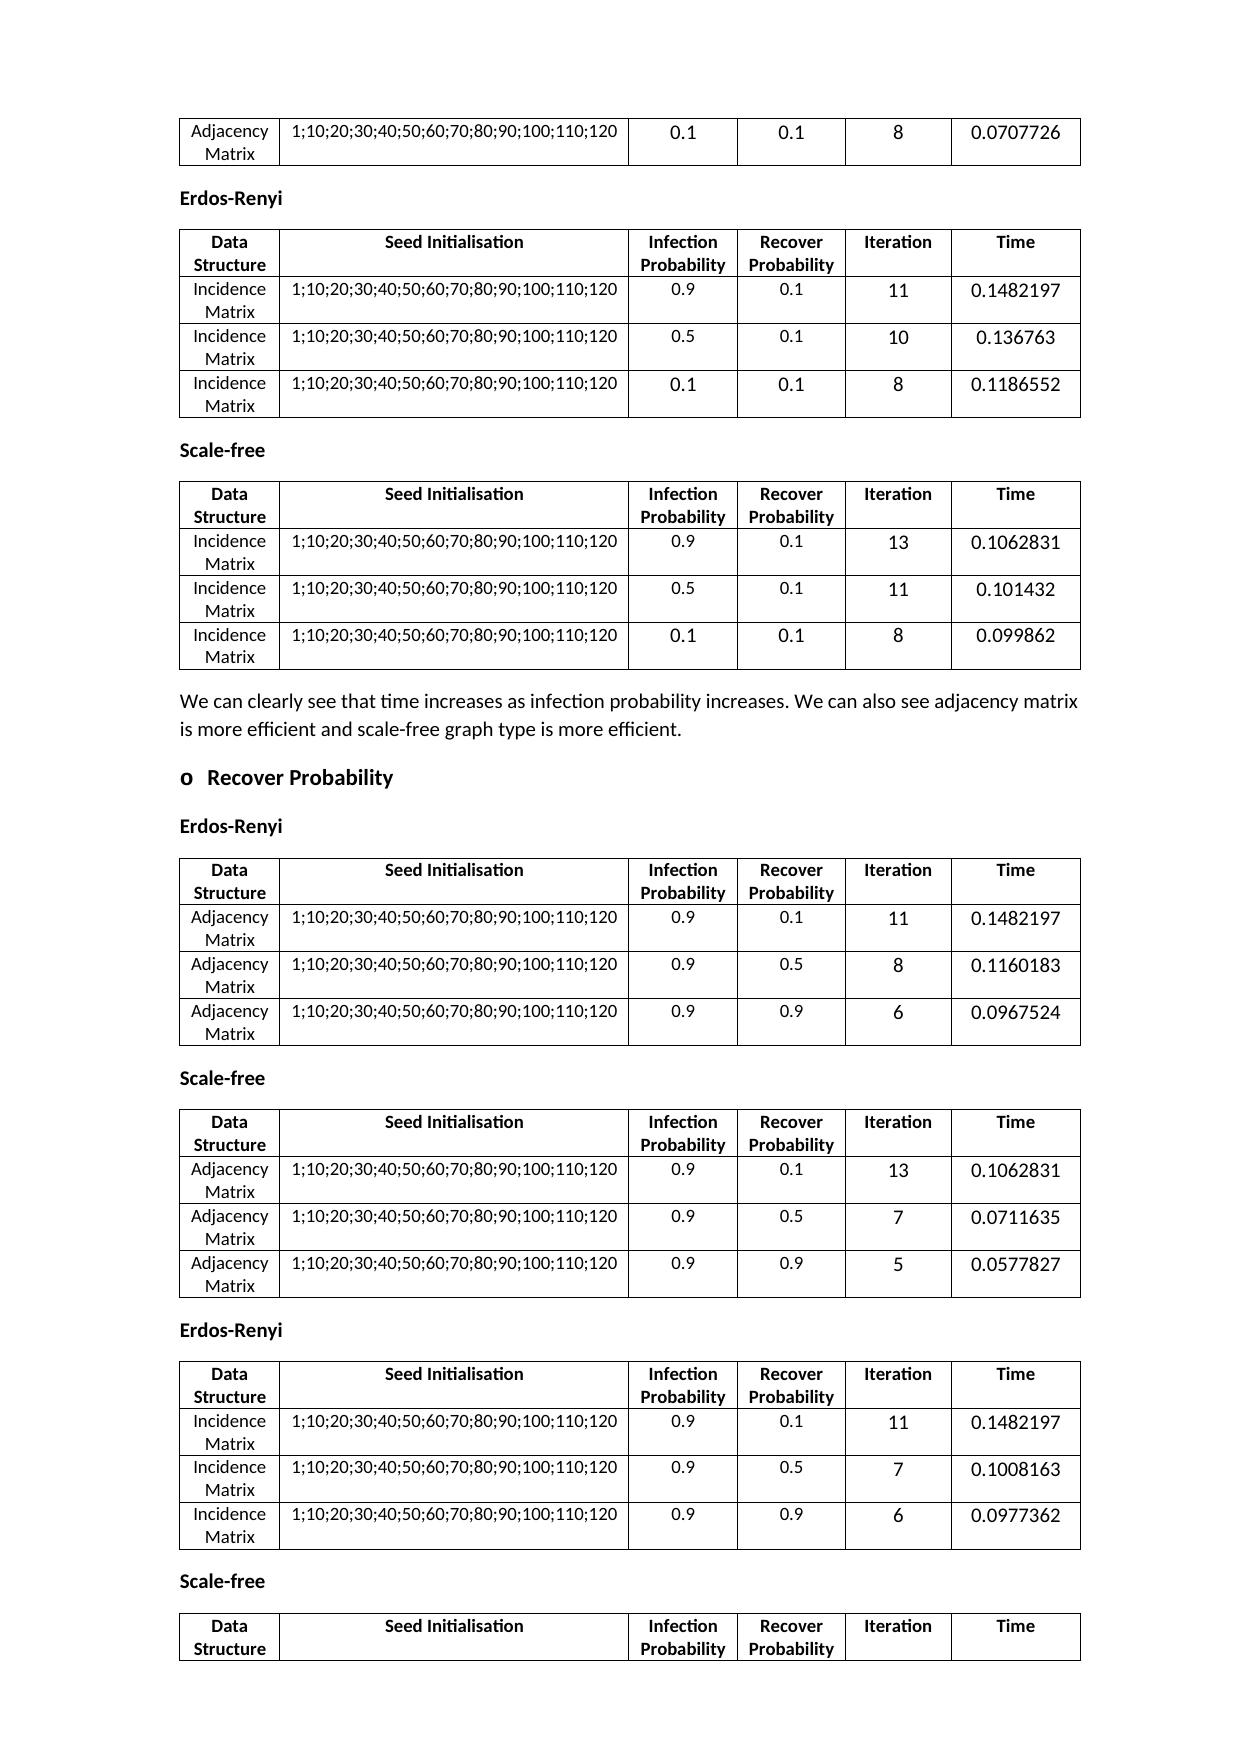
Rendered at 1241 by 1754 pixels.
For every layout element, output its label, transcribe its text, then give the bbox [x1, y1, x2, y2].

table_cell 1;10;20;30;40;50;60;70;80;90;100;110;120 [280, 623, 628, 668]
table_cell 0.5 [629, 576, 737, 622]
table_cell 1;10;20;30;40;50;60;70;80;90;100;110;120 [280, 952, 628, 998]
table_cell 5 [846, 1251, 951, 1297]
table_cell 0.1 [738, 277, 845, 323]
table_header Data Structure [180, 230, 279, 276]
table_cell 0.9 [629, 905, 737, 951]
table_cell 1;10;20;30;40;50;60;70;80;90;100;110;120 [280, 277, 628, 323]
table_cell Adjacency Matrix [180, 1157, 279, 1203]
table_header Recover Probability [738, 482, 845, 528]
table_cell 0.9 [629, 529, 737, 575]
table_cell Adjacency Matrix [180, 999, 279, 1045]
table_header Recover Probability [738, 859, 845, 904]
table_cell 1;10;20;30;40;50;60;70;80;90;100;110;120 [280, 576, 628, 622]
table_cell 0.5 [738, 1456, 845, 1502]
table_header Infection Probability [629, 1614, 737, 1659]
table_cell 1;10;20;30;40;50;60;70;80;90;100;110;120 [280, 1409, 628, 1455]
table_header Data Structure [180, 482, 279, 528]
table_cell Incidence Matrix [180, 371, 279, 417]
table_cell 0.1062831 [952, 1157, 1080, 1203]
table_cell 0.0577827 [952, 1251, 1080, 1297]
table_header Data Structure [180, 1110, 279, 1156]
table_cell 11 [846, 905, 951, 951]
table_cell 1;10;20;30;40;50;60;70;80;90;100;110;120 [280, 371, 628, 417]
table_cell 0.1186552 [952, 371, 1080, 417]
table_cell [280, 119, 628, 165]
table_cell 0.9 [629, 999, 737, 1045]
table_header Iteration [846, 859, 951, 904]
table_cell 8 [846, 952, 951, 998]
table_header Seed Initialisation [280, 1614, 628, 1659]
table_cell 0.1482197 [952, 1409, 1080, 1455]
table_cell 0.9 [629, 1251, 737, 1297]
table_cell Adjacency Matrix [180, 905, 279, 951]
table_cell 11 [846, 277, 951, 323]
table_cell Incidence Matrix [180, 1503, 279, 1548]
table_cell 0.1008163 [952, 1456, 1080, 1502]
table_cell Incidence Matrix [180, 277, 279, 323]
table_cell 0.1 [738, 576, 845, 622]
table_cell Incidence Matrix [180, 1409, 279, 1455]
table_cell 0.9 [629, 1456, 737, 1502]
table_header Time [952, 859, 1080, 904]
table_cell 0.9 [629, 1409, 737, 1455]
table_cell Incidence Matrix [180, 576, 279, 622]
table_header Iteration [846, 1614, 951, 1659]
table_cell Incidence Matrix [180, 623, 279, 668]
table_cell 0.9 [629, 1157, 737, 1203]
table_header Time [952, 1614, 1080, 1659]
table_cell 7 [846, 1204, 951, 1250]
table_cell 0.1 [738, 1157, 845, 1203]
table_cell 0.099862 [952, 623, 1080, 668]
table_header Seed Initialisation [280, 1110, 628, 1156]
table_cell 0.9 [629, 1503, 737, 1548]
table_cell 0.0967524 [952, 999, 1080, 1045]
table_cell Incidence Matrix [180, 1456, 279, 1502]
table_cell 0.1482197 [952, 277, 1080, 323]
table_cell 13 [846, 1157, 951, 1203]
table_cell 0.1 [629, 371, 737, 417]
table_cell 8 [846, 623, 951, 668]
table_header Time [952, 230, 1080, 276]
table_cell 0.9 [738, 999, 845, 1045]
table_cell Adjacency Matrix [180, 1251, 279, 1297]
table_cell 0.5 [738, 952, 845, 998]
list We can clearly see that time increases as infection probability increases. We can also see adjacency matrix is more efficient and scale-free graph type is more efficient. [179, 689, 1090, 742]
table_cell 8 [846, 119, 951, 165]
table_cell 10 [846, 324, 951, 370]
table_header Infection Probability [629, 230, 737, 276]
table_header Data Structure [180, 1614, 279, 1659]
table_header Seed Initialisation [280, 859, 628, 904]
table_cell 0.1 [738, 119, 845, 165]
table_cell 0.1 [629, 623, 737, 668]
table_cell 0.9 [629, 1204, 737, 1250]
table_header Data Structure [180, 1362, 279, 1408]
table_header Time [952, 482, 1080, 528]
table_header Seed Initialisation [280, 230, 628, 276]
table_header Recover Probability [738, 1110, 845, 1156]
table_cell 0.1 [738, 905, 845, 951]
table_header Iteration [846, 230, 951, 276]
table_cell 11 [846, 576, 951, 622]
table_cell 0.9 [629, 952, 737, 998]
table_cell 0.1482197 [952, 905, 1080, 951]
table_header Time [952, 1362, 1080, 1408]
table_cell 1;10;20;30;40;50;60;70;80;90;100;110;120 [280, 1251, 628, 1297]
table_cell Incidence Matrix [180, 324, 279, 370]
table_cell Adjacency Matrix [180, 119, 279, 165]
table_cell 0.136763 [952, 324, 1080, 370]
table_cell 0.0711635 [952, 1204, 1080, 1250]
table_header Iteration [846, 482, 951, 528]
table_header Infection Probability [629, 1362, 737, 1408]
table_header Seed Initialisation [280, 482, 628, 528]
table_cell 6 [846, 1503, 951, 1548]
table_cell 1;10;20;30;40;50;60;70;80;90;100;110;120 [280, 324, 628, 370]
table_header Infection Probability [629, 482, 737, 528]
table_cell Incidence Matrix [180, 529, 279, 575]
table_cell Adjacency Matrix [180, 1204, 279, 1250]
table_header Data Structure [180, 859, 279, 904]
table_cell 7 [846, 1456, 951, 1502]
table_cell 0.5 [629, 324, 737, 370]
table_header Infection Probability [629, 1110, 737, 1156]
table_cell 0.1160183 [952, 952, 1080, 998]
list Erdos-Renyi [179, 1317, 1090, 1342]
table_cell 0.1 [629, 119, 737, 165]
table_cell 6 [846, 999, 951, 1045]
table_cell 0.0707726 [952, 119, 1080, 165]
list Recover Probability [150, 763, 1090, 792]
table_header Iteration [846, 1110, 951, 1156]
table_header Iteration [846, 1362, 951, 1408]
table_cell 0.1 [738, 529, 845, 575]
table_cell 0.9 [738, 1503, 845, 1548]
list Scale-free [179, 437, 1090, 462]
table_cell 1;10;20;30;40;50;60;70;80;90;100;110;120 [280, 905, 628, 951]
list Scale-free [179, 1065, 1090, 1091]
table_cell Adjacency Matrix [180, 952, 279, 998]
list Erdos-Renyi [179, 813, 1090, 839]
table_header Recover Probability [738, 1614, 845, 1659]
table_cell 0.9 [629, 277, 737, 323]
table_cell 0.1062831 [952, 529, 1080, 575]
list Scale-free [179, 1569, 1090, 1594]
table_cell 0.9 [738, 1251, 845, 1297]
table_cell 0.101432 [952, 576, 1080, 622]
table_cell 0.0977362 [952, 1503, 1080, 1548]
table_cell 0.1 [738, 371, 845, 417]
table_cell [280, 1503, 628, 1548]
table_header Recover Probability [738, 1362, 845, 1408]
table_cell 1;10;20;30;40;50;60;70;80;90;100;110;120 [280, 999, 628, 1045]
table_cell 0.1 [738, 623, 845, 668]
table_cell 0.5 [738, 1204, 845, 1250]
table_cell 1;10;20;30;40;50;60;70;80;90;100;110;120 [280, 529, 628, 575]
list Erdos-Renyi [179, 185, 1090, 211]
table_header Infection Probability [629, 859, 737, 904]
table_cell 8 [846, 371, 951, 417]
table_header Time [952, 1110, 1080, 1156]
table_cell 1;10;20;30;40;50;60;70;80;90;100;110;120 [280, 1204, 628, 1250]
table_cell 11 [846, 1409, 951, 1455]
table_header Seed Initialisation [280, 1362, 628, 1408]
table_cell 13 [846, 529, 951, 575]
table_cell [280, 1456, 628, 1502]
table_header Recover Probability [738, 230, 845, 276]
table_cell 1;10;20;30;40;50;60;70;80;90;100;110;120 [280, 1157, 628, 1203]
table_cell 0.1 [738, 324, 845, 370]
table_cell 0.1 [738, 1409, 845, 1455]
